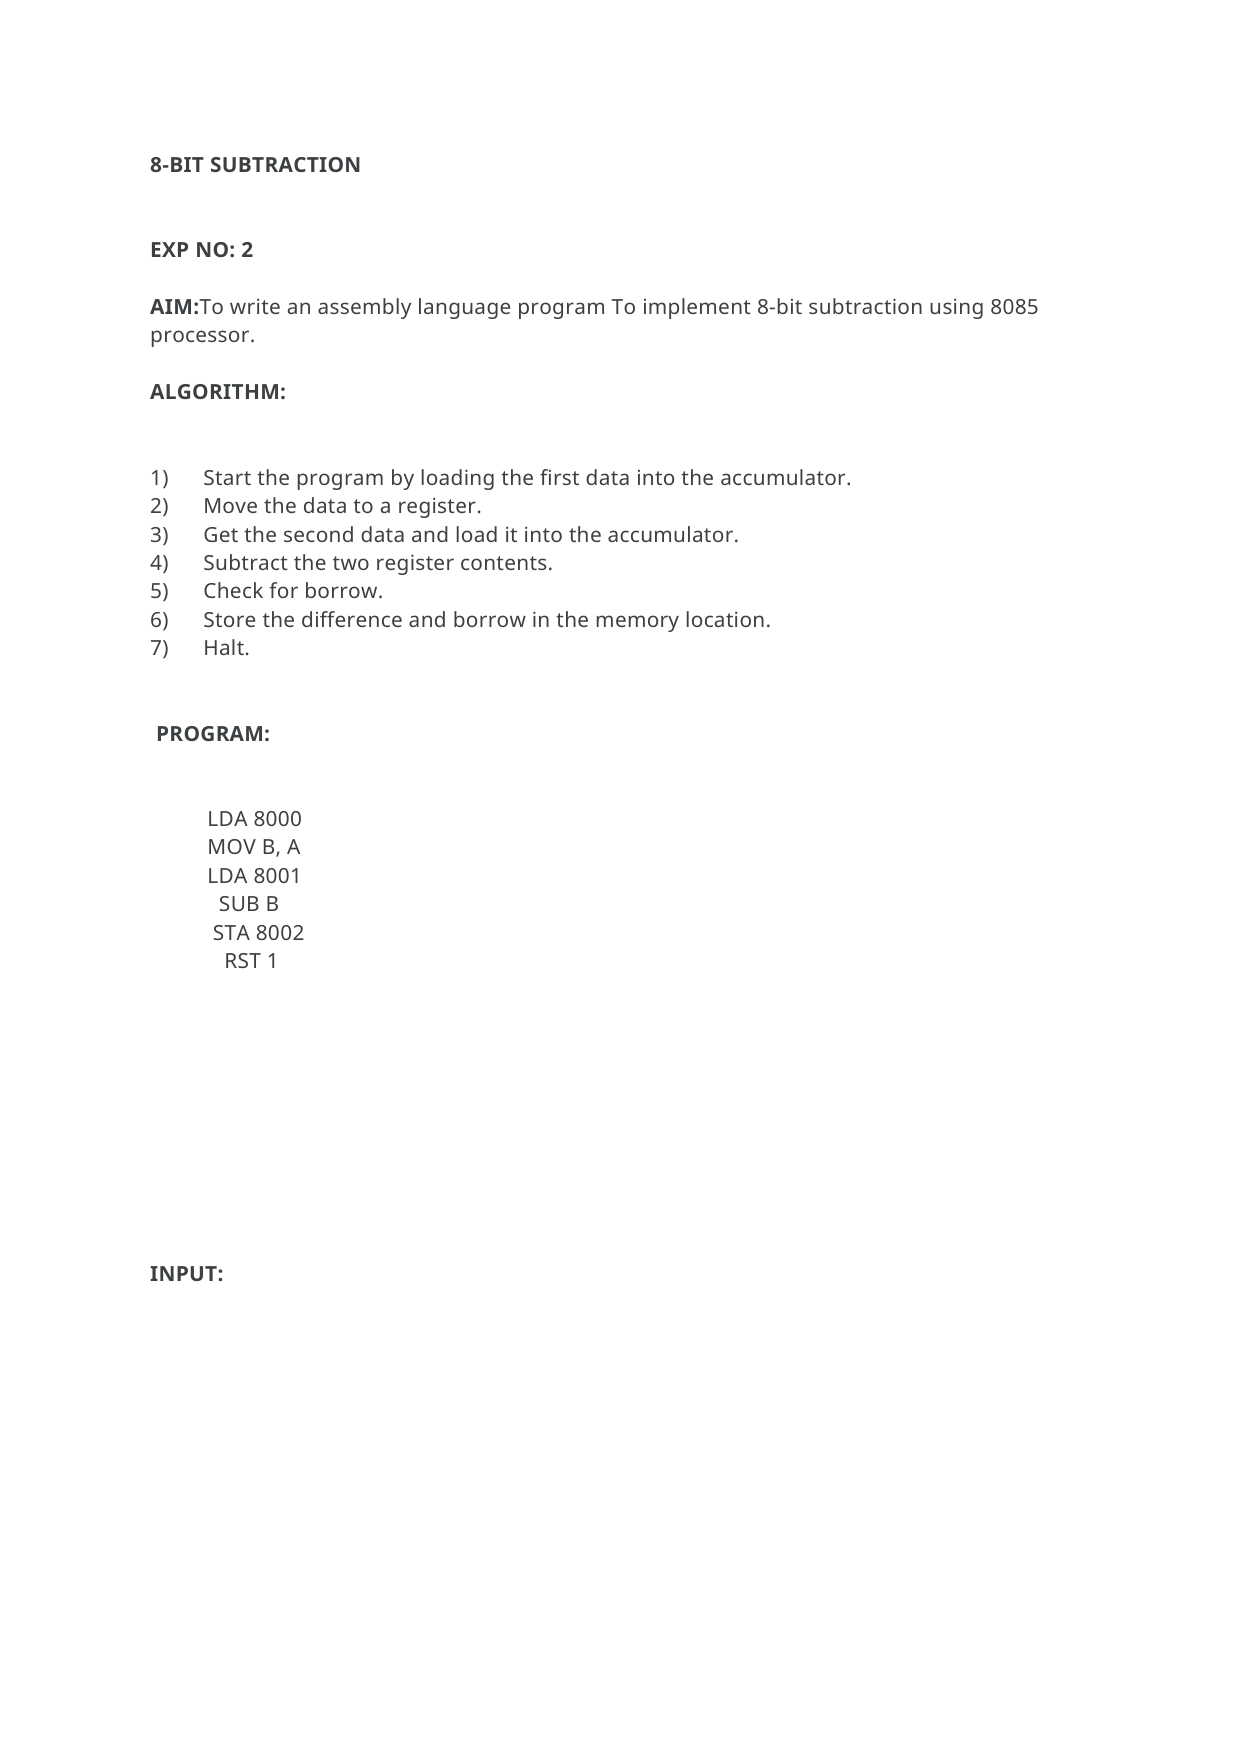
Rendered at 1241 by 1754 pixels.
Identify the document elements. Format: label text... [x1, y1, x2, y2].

text 8-BIT SUBTRACTION EXP NO: 2 AIM:To write an assembly language program To implement 8-bit subtraction using 8085 processor. ALGORITHM: 1) Start the program by loading the first data into the accumulator. 2) Move the data to a register. 3) Get the second data and load it into the accumulator. 4) Subtract the two register contents. 5) Check for borrow. 6) Store the difference and borrow in the memory location. 7) Halt. PROGRAM: LDA 8000 MOV B, A LDA 8001 SUB B STA 8002 RST 1 INPUT: [150, 150, 1090, 1287]
